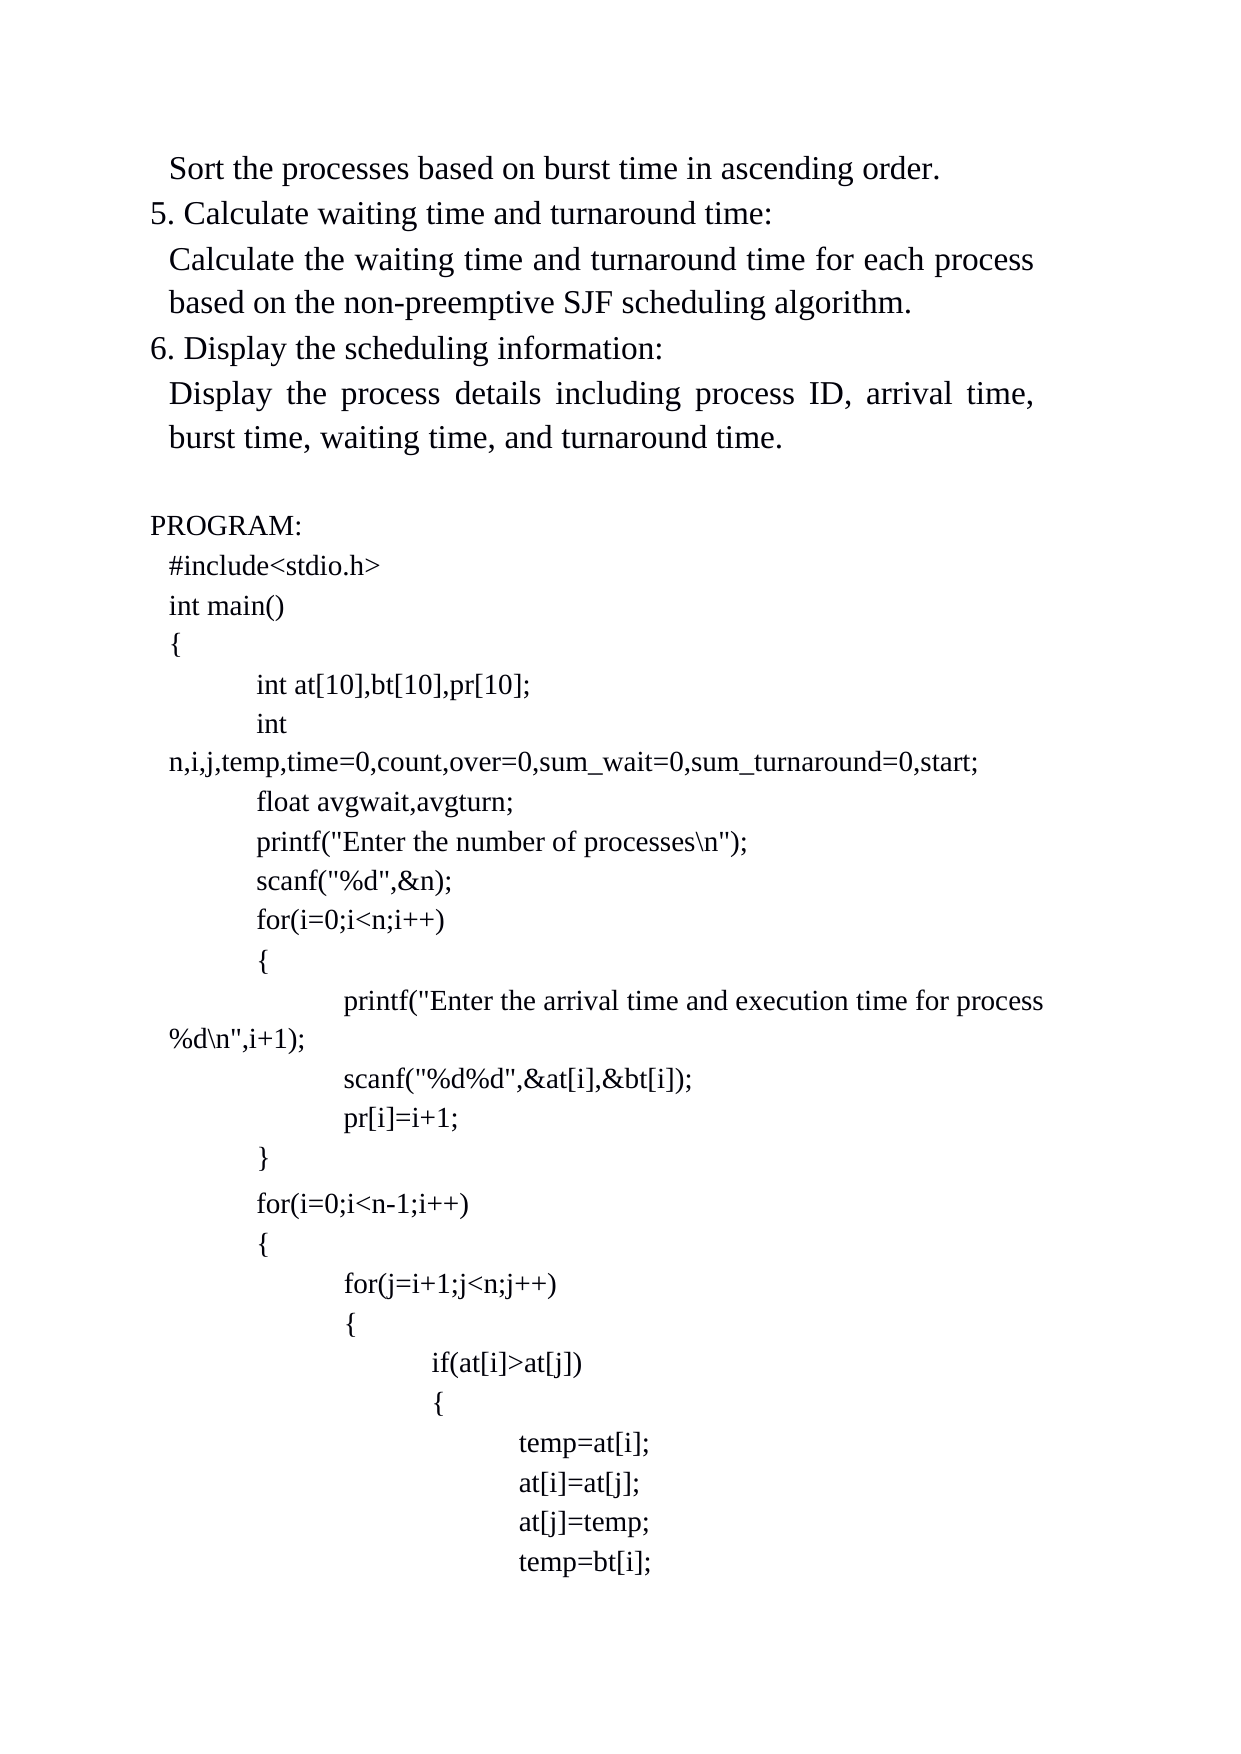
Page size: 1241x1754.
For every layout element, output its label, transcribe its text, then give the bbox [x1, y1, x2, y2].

text Calculate the waiting time and turnaround time for each process based on the non-preemptive SJF scheduling algorithm. [169, 239, 1036, 321]
text printf("Enter the number of processes\n"); scanf("%d",&n); [256, 824, 750, 897]
text %d\n",i+1); [169, 1021, 306, 1054]
list Calculate waiting time and turnaround time: [150, 193, 1176, 232]
text for(j=i+1;j<n;j++) [343, 1266, 1176, 1299]
text { [431, 1386, 1176, 1419]
text for(i=0;i<n;i++) [256, 903, 1176, 936]
list Display the scheduling information: [150, 328, 1176, 366]
text if(at[i]>at[j]) [431, 1346, 1176, 1379]
text int at[10],bt[10],pr[10]; int [256, 667, 532, 740]
text printf("Enter the arrival time and execution time for process [343, 983, 1176, 1016]
text } [139, 1141, 270, 1174]
text { [256, 1226, 1176, 1260]
subtitle PROGRAM: [150, 508, 1176, 542]
text float avgwait,avgturn; [256, 784, 1176, 818]
text { [343, 1306, 1176, 1339]
text scanf("%d%d",&at[i],&bt[i]); pr[i]=i+1; [343, 1061, 695, 1134]
text { [256, 943, 1176, 976]
text { [169, 627, 1176, 660]
text Sort the processes based on burst time in ascending order. [169, 148, 1176, 186]
text for(i=0;i<n-1;i++) [256, 1186, 1176, 1220]
text #include<stdio.h> int main() [169, 548, 382, 621]
text temp=at[i]; at[i]=at[j]; at[j]=temp; temp=bt[i]; [518, 1425, 653, 1577]
text n,i,j,temp,time=0,count,over=0,sum_wait=0,sum_turnaround=0,start; [169, 746, 1176, 778]
text Display the process details including process ID, arrival time, burst time, waiting time, and turnaround time. [169, 373, 1036, 456]
